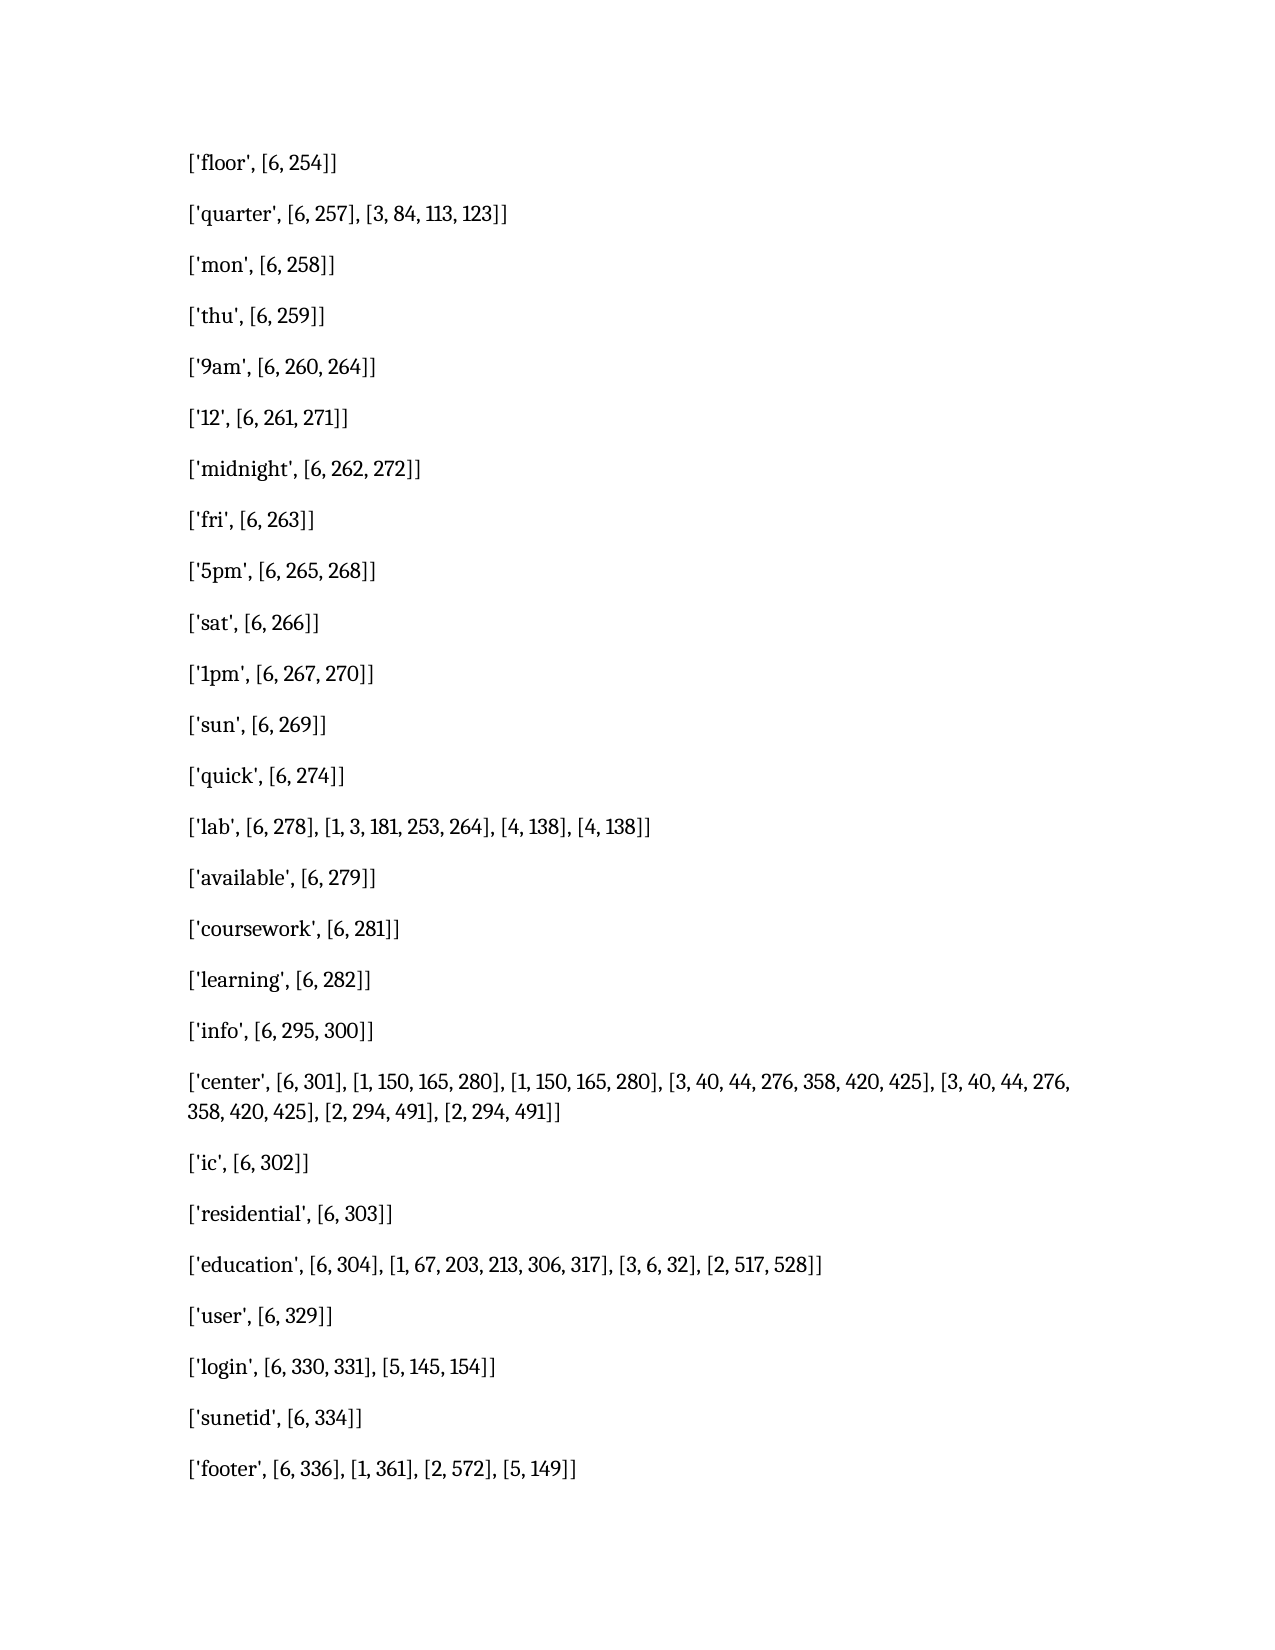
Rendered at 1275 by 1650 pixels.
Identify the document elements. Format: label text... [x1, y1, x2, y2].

text ['sunetid', [6, 334]] [187, 1405, 1087, 1432]
text ['quarter', [6, 257], [3, 84, 113, 123]] [187, 201, 1087, 227]
text ['12', [6, 261, 271]] [187, 405, 1087, 432]
text ['1pm', [6, 267, 270]] [187, 660, 1087, 687]
text ['coursework', [6, 281]] [187, 916, 1087, 942]
text ['thu', [6, 259]] [187, 303, 1087, 329]
text ['quick', [6, 274]] [187, 762, 1087, 789]
text ['sun', [6, 269]] [187, 711, 1087, 738]
text ['residential', [6, 303]] [187, 1201, 1087, 1227]
text ['midnight', [6, 262, 272]] [187, 456, 1087, 483]
text ['5pm', [6, 265, 268]] [187, 558, 1087, 585]
text ['mon', [6, 258]] [187, 252, 1087, 278]
text ['fri', [6, 263]] [187, 507, 1087, 534]
text ['9am', [6, 260, 264]] [187, 354, 1087, 381]
text ['sat', [6, 266]] [187, 609, 1087, 636]
text ['login', [6, 330, 331], [5, 145, 154]] [187, 1354, 1087, 1381]
text ['user', [6, 329]] [187, 1303, 1087, 1329]
text ['education', [6, 304], [1, 67, 203, 213, 306, 317], [3, 6, 32], [2, 517, 528]] [187, 1252, 1087, 1278]
text ['lab', [6, 278], [1, 3, 181, 253, 264], [4, 138], [4, 138]] [187, 813, 1087, 840]
text ['center', [6, 301], [1, 150, 165, 280], [1, 150, 165, 280], [3, 40, 44, 276, 358, 420, 425], [3, 40, 44, 276, 358, 420, 425], [2, 294, 491], [2, 294, 491]] [187, 1069, 1087, 1125]
text ['learning', [6, 282]] [187, 967, 1087, 993]
text ['available', [6, 279]] [187, 864, 1087, 891]
text ['info', [6, 295, 300]] [187, 1018, 1087, 1044]
text ['floor', [6, 254]] [187, 150, 1087, 176]
text ['footer', [6, 336], [1, 361], [2, 572], [5, 149]] [187, 1456, 1087, 1483]
text ['ic', [6, 302]] [187, 1150, 1087, 1176]
